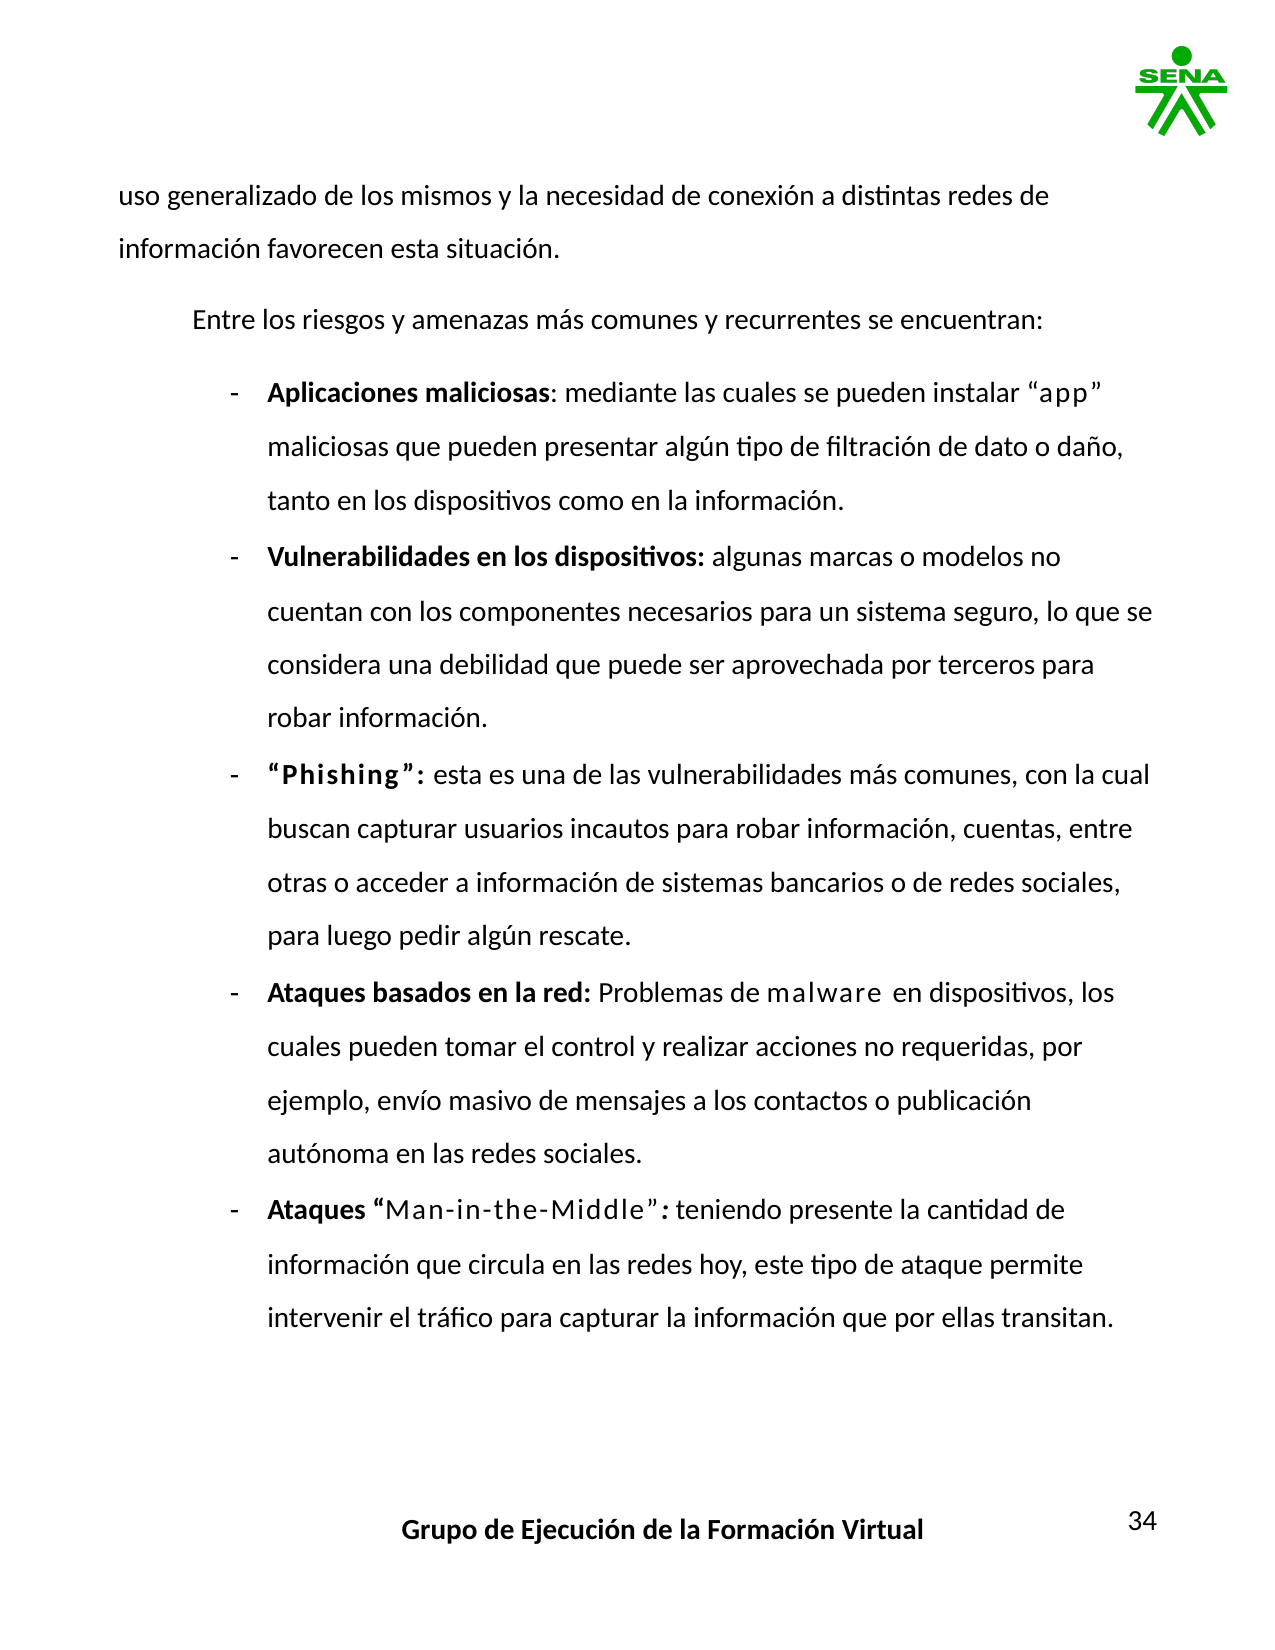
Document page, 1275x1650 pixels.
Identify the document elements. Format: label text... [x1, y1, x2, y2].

list Aplicaciones maliciosas: mediante las cuales se pueden instalar “app” maliciosas que pueden presentar algún tipo de filtración de dato o daño, tanto en los dispositivos como en la información. [229, 371, 1157, 517]
list Vulnerabilidades en los dispositivos: algunas marcas o modelos no cuentan con los componentes necesarios para un sistema seguro, lo que se considera una debilidad que puede ser aprovechada por terceros para robar información. [229, 535, 1157, 735]
list Ataques basados en la red: Problemas de malware en dispositivos, los cuales pueden tomar el control y realizar acciones no requeridas, por ejemplo, envío masivo de mensajes a los contactos o publicación autónoma en las redes sociales. [229, 971, 1157, 1171]
list “Phishing”: esta es una de las vulnerabilidades más comunes, con la cual buscan capturar usuarios incautos para robar información, cuentas, entre otras o acceder a información de sistemas bancarios o de redes sociales, para luego pedir algún rescate. [229, 753, 1157, 953]
list Ataques “Man-in-the-Middle”: teniendo presente la cantidad de información que circula en las redes hoy, este tipo de ataque permite intervenir el tráfico para capturar la información que por ellas transitan. [229, 1189, 1157, 1335]
picture [1135, 46, 1228, 136]
text Entre los riesgos y amenazas más comunes y recurrentes se encuentran: [118, 301, 1157, 336]
